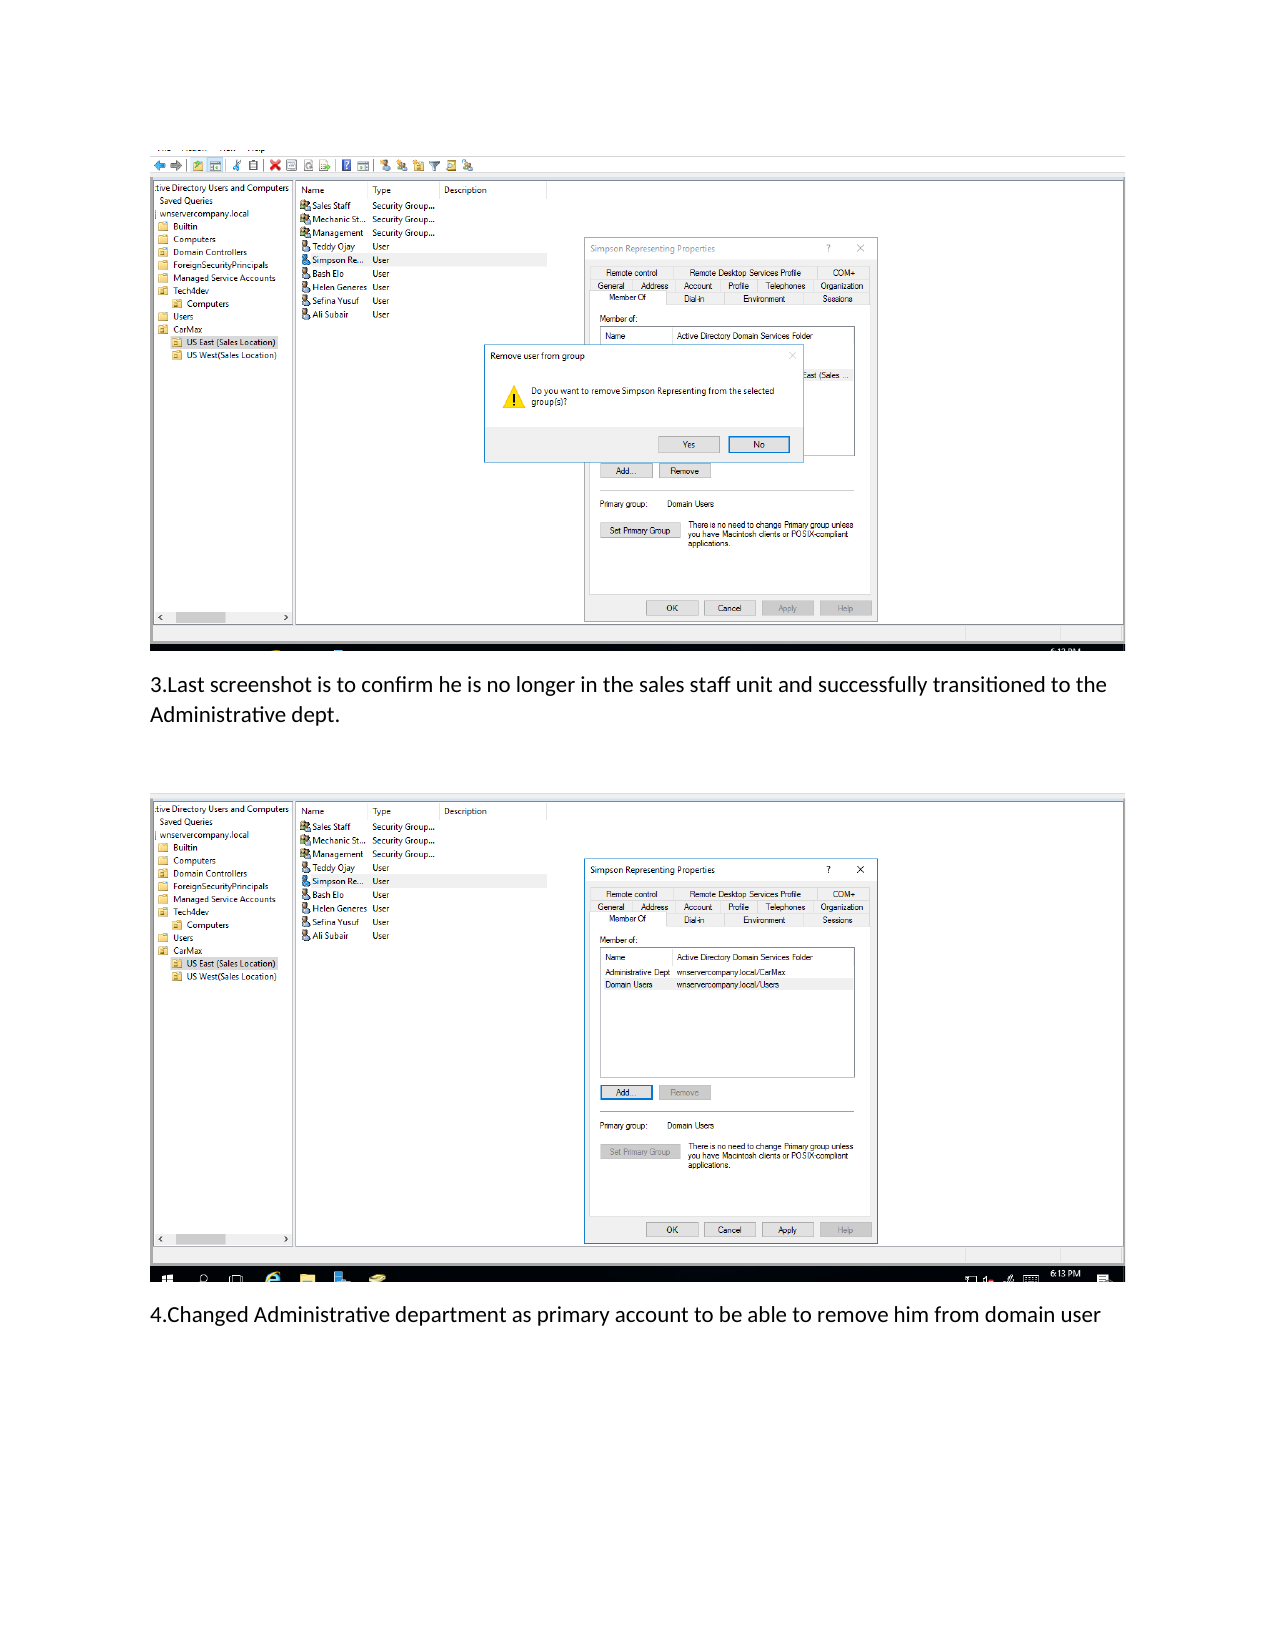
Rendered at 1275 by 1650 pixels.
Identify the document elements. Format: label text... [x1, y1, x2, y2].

picture [150, 150, 1125, 651]
picture [150, 793, 1125, 1282]
text 3.Last screenshot is to confirm he is no longer in the sales staff unit and successfully transitioned to the Administrative dept. [150, 670, 1125, 728]
text 4.Changed Administrative department as primary account to be able to remove him from domain user [150, 1300, 1125, 1328]
